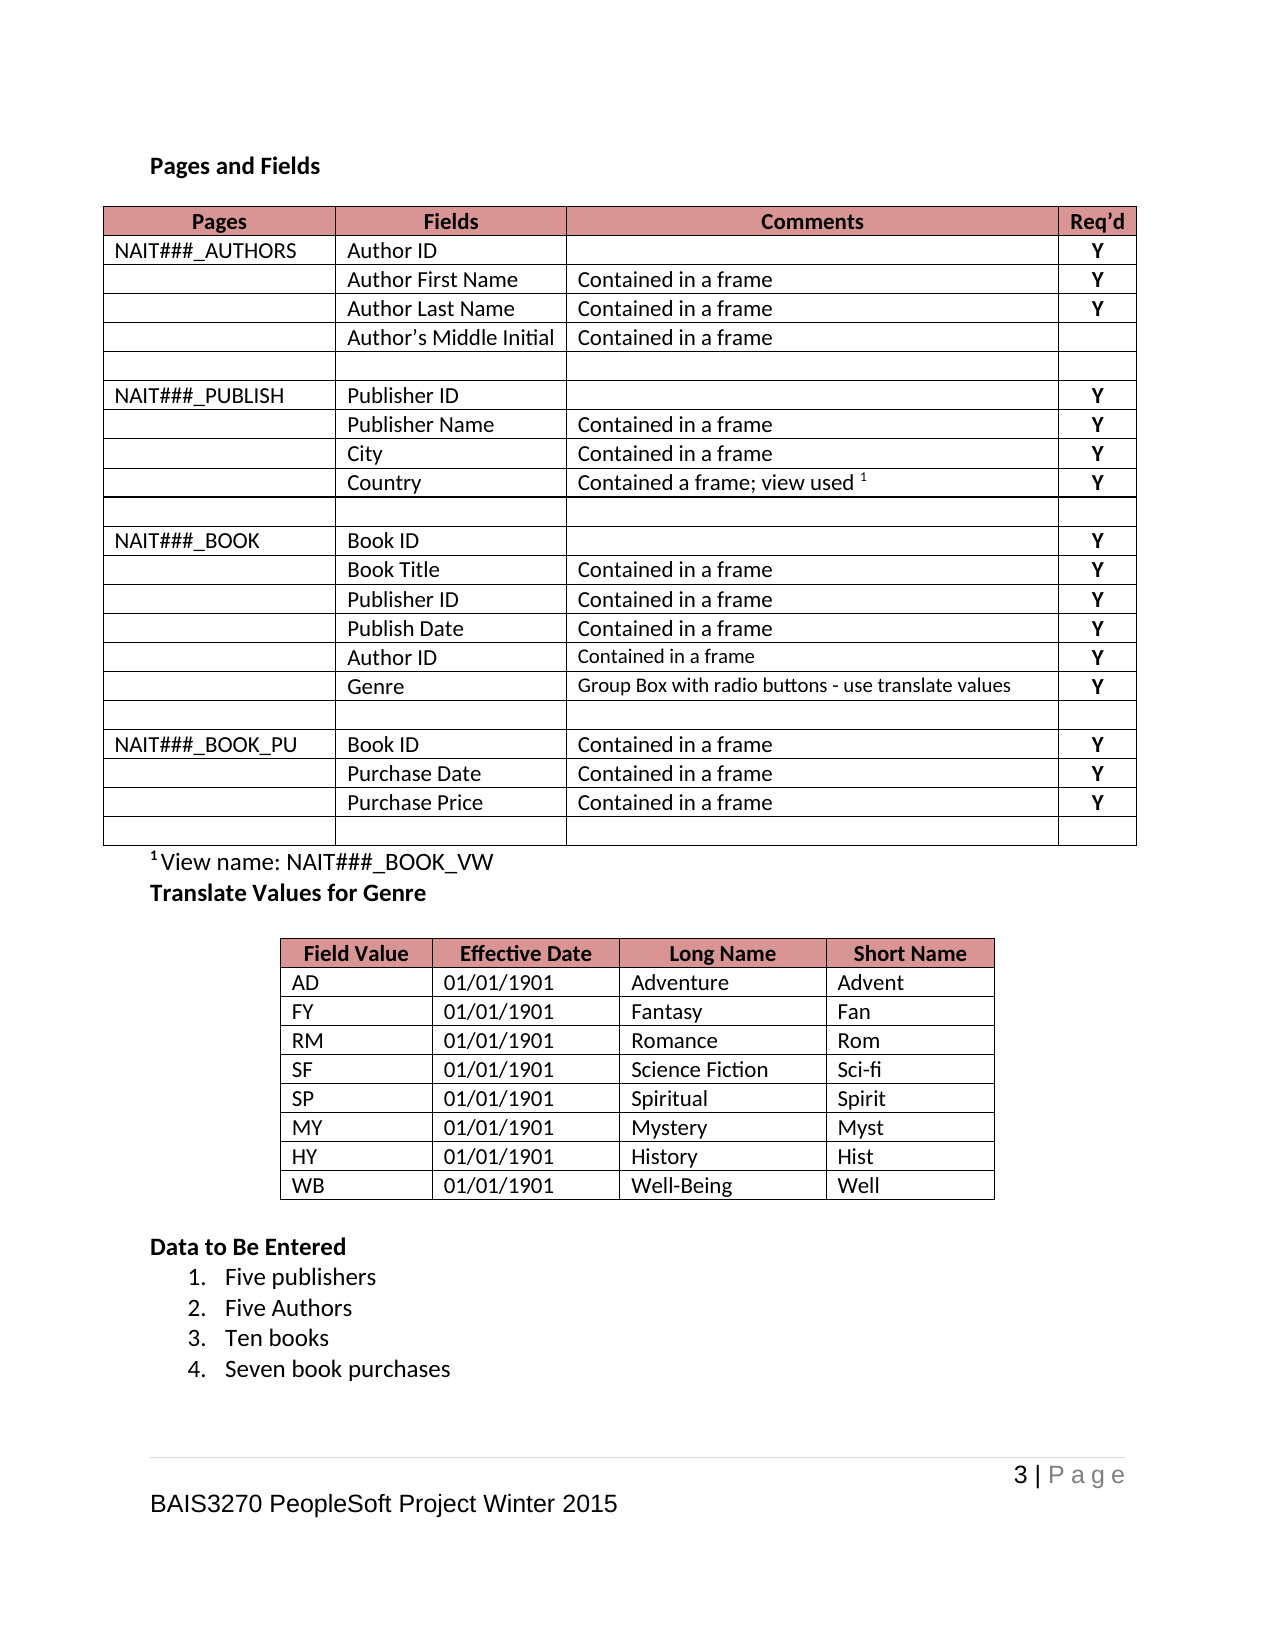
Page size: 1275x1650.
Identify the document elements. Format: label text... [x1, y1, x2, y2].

table_cell Purchase Price [336, 788, 566, 816]
table_cell [567, 236, 1058, 264]
table_cell [336, 817, 566, 845]
table_cell Contained in a frame [567, 730, 1058, 758]
table_cell Contained in a frame [567, 643, 1058, 671]
table_cell Y [1059, 410, 1136, 438]
table_cell [567, 817, 1058, 845]
table_cell Rom [827, 1026, 994, 1054]
table_cell Y [1059, 730, 1136, 758]
table_cell NAIT###_AUTHORS [104, 236, 335, 264]
table_cell Contained in a frame [567, 294, 1058, 322]
table_cell Contained in a frame [567, 323, 1058, 351]
table_cell [104, 265, 335, 293]
table_cell Y [1059, 294, 1136, 322]
table_cell Publisher ID [336, 585, 566, 613]
text 1 View name: NAIT###_BOOK_VW [150, 846, 1125, 877]
table_cell Genre [336, 672, 566, 700]
table_cell HY [281, 1142, 432, 1170]
table_cell Y [1059, 556, 1136, 584]
table_header Comments [567, 207, 1058, 235]
table_cell Y [1059, 759, 1136, 787]
table_cell Well [827, 1171, 994, 1199]
table_cell MY [281, 1113, 432, 1141]
table_cell [336, 352, 566, 380]
table_cell 01/01/1901 [433, 1113, 619, 1141]
table_cell Sci-fi [827, 1055, 994, 1083]
table_header Field Value [281, 939, 432, 967]
table_cell Adventure [620, 968, 826, 996]
table_cell [567, 381, 1058, 409]
table_cell Contained in a frame [567, 759, 1058, 787]
table_cell [104, 585, 335, 613]
table_cell Contained in a frame [567, 585, 1058, 613]
table_cell Publisher Name [336, 410, 566, 438]
table_cell Publisher ID [336, 381, 566, 409]
table_cell RM [281, 1026, 432, 1054]
table_cell Group Box with radio buttons - use translate values [567, 672, 1058, 700]
table_cell Romance [620, 1026, 826, 1054]
table_cell Well-Being [620, 1171, 826, 1199]
table_cell 01/01/1901 [433, 1026, 619, 1054]
table_cell Contained in a frame [567, 439, 1058, 467]
table_cell [104, 614, 335, 642]
table_cell [104, 643, 335, 671]
table_cell 01/01/1901 [433, 1055, 619, 1083]
table_cell WB [281, 1171, 432, 1199]
table_cell [104, 817, 335, 845]
text Data to Be Entered [150, 1231, 1125, 1261]
table_cell Country [336, 469, 566, 496]
table_cell SF [281, 1055, 432, 1083]
table_cell [104, 672, 335, 700]
table_cell Y [1059, 439, 1136, 467]
table_cell Book ID [336, 730, 566, 758]
table_cell Y [1059, 381, 1136, 409]
list Five publishers [187, 1261, 1125, 1292]
table_cell Y [1059, 236, 1136, 264]
table_cell [1059, 498, 1136, 526]
list Seven book purchases [187, 1353, 1125, 1383]
table_cell [1059, 323, 1136, 351]
table_cell Contained a frame; view used 1 [567, 469, 1058, 496]
table_cell Spirit [827, 1084, 994, 1112]
table_cell Purchase Date [336, 759, 566, 787]
table_cell Contained in a frame [567, 556, 1058, 584]
table_cell [104, 498, 335, 526]
table_cell NAIT###_BOOK_PU [104, 730, 335, 758]
table_cell [104, 556, 335, 584]
table_cell [104, 701, 335, 729]
table_cell Spiritual [620, 1084, 826, 1112]
table_cell FY [281, 997, 432, 1025]
table_cell 01/01/1901 [433, 968, 619, 996]
table_header Long Name [620, 939, 826, 967]
table_cell Contained in a frame [567, 788, 1058, 816]
table_cell Y [1059, 265, 1136, 293]
table_header Short Name [827, 939, 994, 967]
table_cell [567, 498, 1058, 526]
table_cell Author First Name [336, 265, 566, 293]
table_cell Y [1059, 788, 1136, 816]
table_cell Contained in a frame [567, 410, 1058, 438]
table_cell [104, 323, 335, 351]
table_header Fields [336, 207, 566, 235]
table_cell Myst [827, 1113, 994, 1141]
table_cell 01/01/1901 [433, 1142, 619, 1170]
list Five Authors [187, 1292, 1125, 1322]
table_cell [104, 469, 335, 496]
text Translate Values for Genre [150, 877, 1125, 907]
table_cell [567, 352, 1058, 380]
table_cell [104, 294, 335, 322]
table_cell [567, 527, 1058, 554]
table_cell Publish Date [336, 614, 566, 642]
table_cell SP [281, 1084, 432, 1112]
table_cell [104, 759, 335, 787]
table_cell Y [1059, 527, 1136, 554]
table_cell [336, 498, 566, 526]
table_cell Author ID [336, 236, 566, 264]
table_cell Fan [827, 997, 994, 1025]
table_cell NAIT###_BOOK [104, 527, 335, 554]
table_cell [104, 439, 335, 467]
table_cell Hist [827, 1142, 994, 1170]
table_cell [104, 410, 335, 438]
table_header Req’d [1059, 207, 1136, 235]
text Pages and Fields [150, 150, 1125, 181]
table_cell [1059, 701, 1136, 729]
table_cell Y [1059, 643, 1136, 671]
table_cell Fantasy [620, 997, 826, 1025]
table_cell Book Title [336, 556, 566, 584]
table_cell [567, 701, 1058, 729]
table_cell Contained in a frame [567, 265, 1058, 293]
table_cell Mystery [620, 1113, 826, 1141]
table_cell Author’s Middle Initial [336, 323, 566, 351]
table_cell [104, 352, 335, 380]
table_cell [1059, 352, 1136, 380]
table_header Pages [104, 207, 335, 235]
table_cell [104, 788, 335, 816]
table_cell Book ID [336, 527, 566, 554]
table_cell Y [1059, 585, 1136, 613]
table_cell Y [1059, 614, 1136, 642]
table_cell Y [1059, 469, 1136, 496]
table_cell [336, 701, 566, 729]
table_cell Science Fiction [620, 1055, 826, 1083]
table_cell History [620, 1142, 826, 1170]
table_cell 01/01/1901 [433, 997, 619, 1025]
table_cell Advent [827, 968, 994, 996]
table_cell AD [281, 968, 432, 996]
table_cell 01/01/1901 [433, 1084, 619, 1112]
table_cell 01/01/1901 [433, 1171, 619, 1199]
table_cell City [336, 439, 566, 467]
table_cell Y [1059, 672, 1136, 700]
table_cell Contained in a frame [567, 614, 1058, 642]
table_cell Author ID [336, 643, 566, 671]
table_cell Author Last Name [336, 294, 566, 322]
table_cell NAIT###_PUBLISH [104, 381, 335, 409]
table_header Effective Date [433, 939, 619, 967]
table_cell [1059, 817, 1136, 845]
list Ten books [187, 1322, 1125, 1353]
